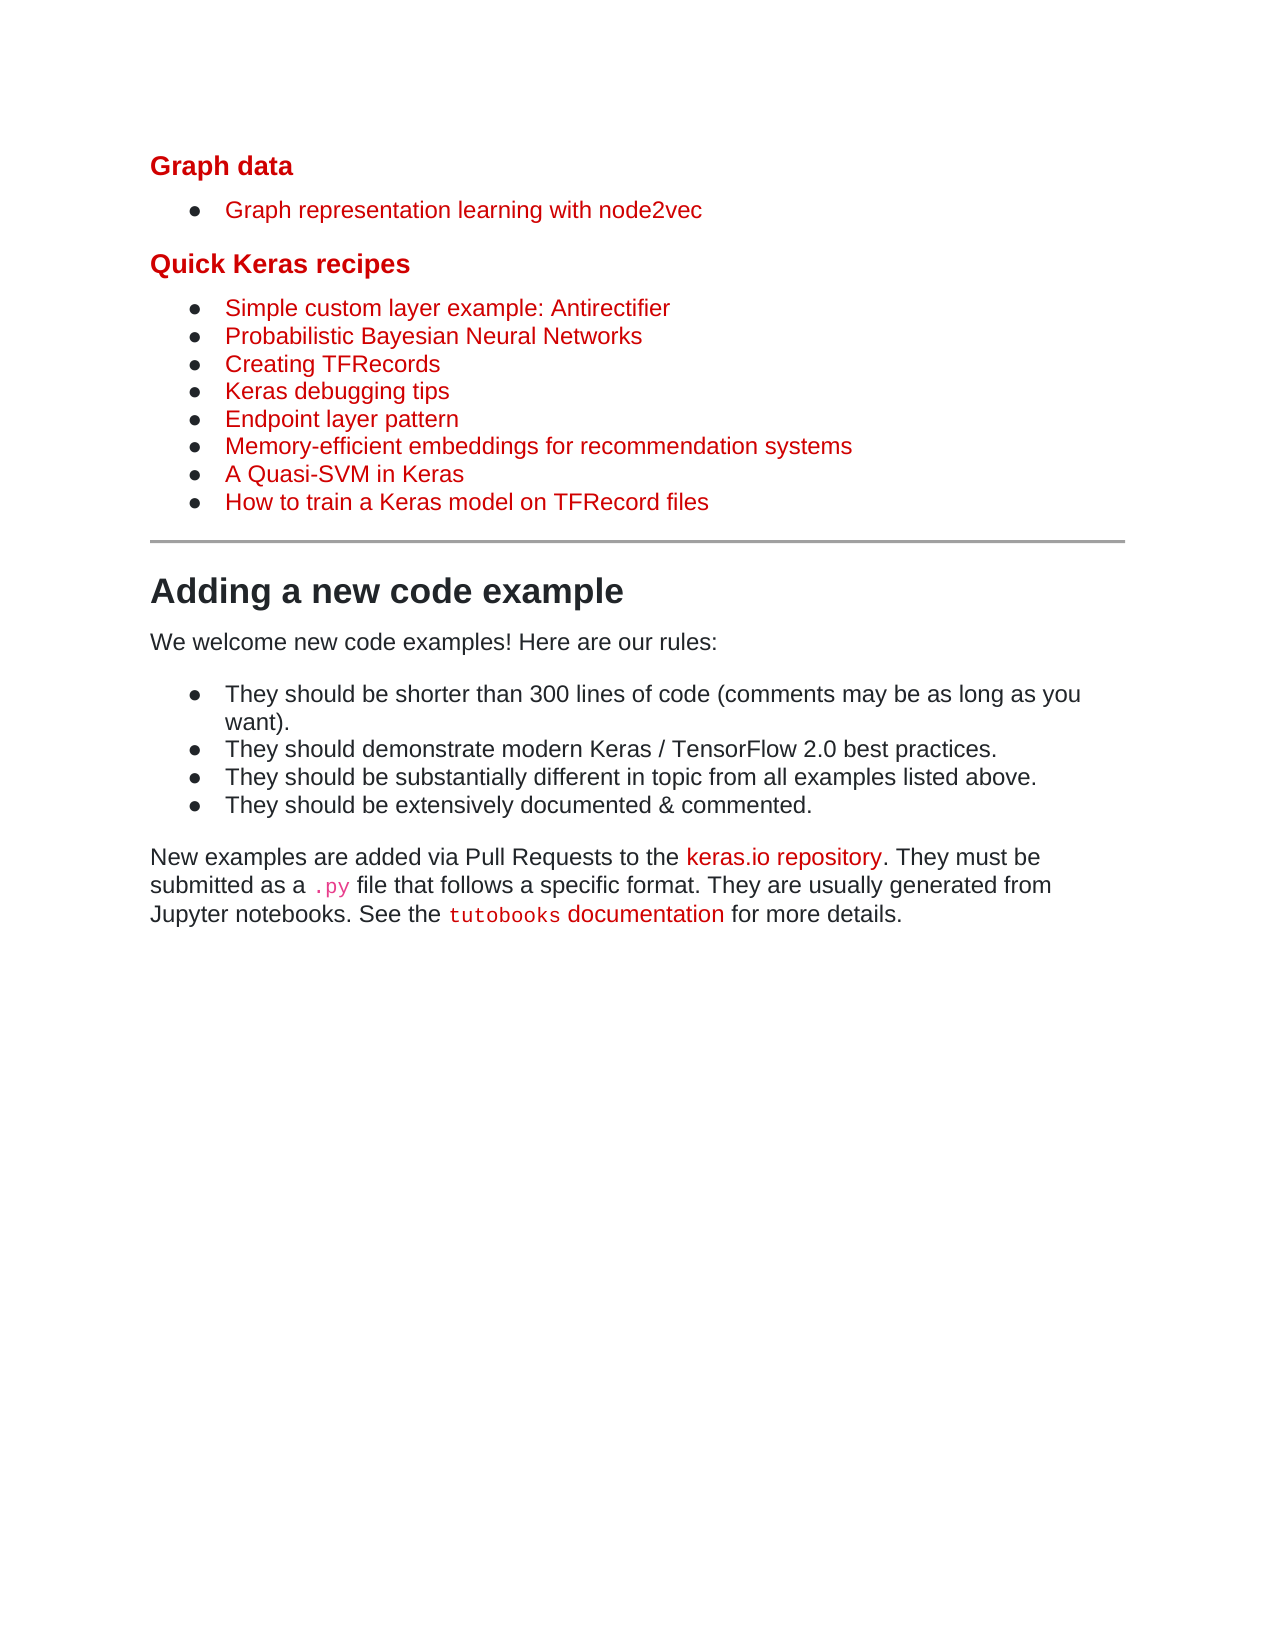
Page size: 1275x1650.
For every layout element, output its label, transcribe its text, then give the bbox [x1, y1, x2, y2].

list Endpoint layer pattern [187, 405, 1125, 432]
list They should be extensively documented & commented. [187, 791, 1125, 818]
subtitle Quick Keras recipes [150, 248, 1125, 280]
list Simple custom layer example: Antirectifier [187, 294, 1125, 322]
list They should be substantially different in topic from all examples listed above. [187, 763, 1125, 791]
list Keras debugging tips [187, 377, 1125, 405]
list They should demonstrate modern Keras / TensorFlow 2.0 best practices. [187, 735, 1125, 763]
subtitle Adding a new code example [150, 570, 1125, 611]
list Probabilistic Bayesian Neural Networks [187, 322, 1125, 349]
list Graph representation learning with node2vec [187, 196, 1125, 223]
list How to train a Keras model on TFRecord files [187, 487, 1125, 515]
list A Quasi-SVM in Keras [187, 460, 1125, 487]
subtitle Graph data [150, 150, 1125, 181]
text We welcome new code examples! Here are our rules: [150, 627, 1125, 655]
list Creating TFRecords [187, 349, 1125, 377]
text New examples are added via Pull Requests to the keras.io repository. They must be submitted as a .py file that follows a specific format. They are usually generated from Jupyter notebooks. See the tutobooks documentation for more details. [150, 843, 1125, 928]
list They should be shorter than 300 lines of code (comments may be as long as you want). [187, 680, 1125, 735]
list Memory-efficient embeddings for recommendation systems [187, 432, 1125, 460]
